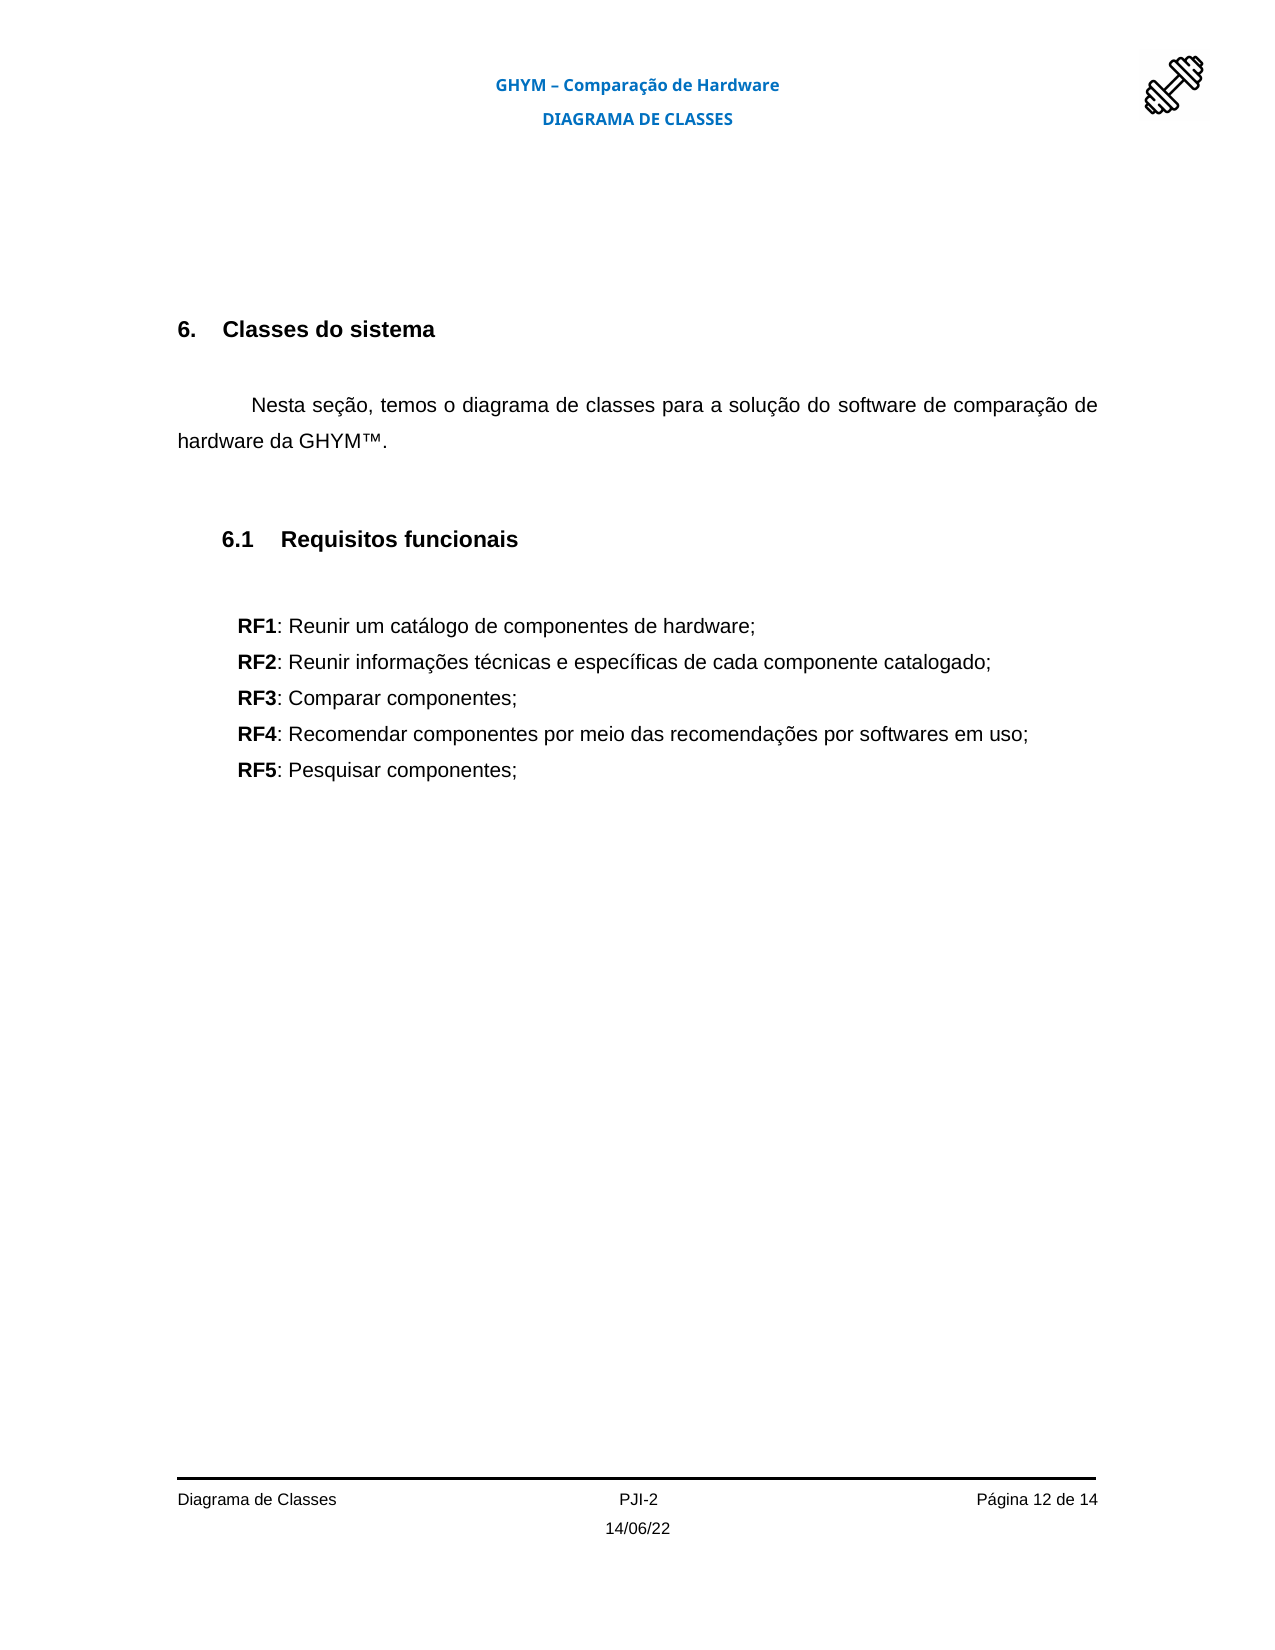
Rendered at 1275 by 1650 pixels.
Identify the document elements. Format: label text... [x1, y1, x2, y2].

subtitle Classes do sistema [177, 316, 1098, 343]
subtitle Requisitos funcionais [222, 526, 1098, 552]
text RF2: Reunir informações técnicas e específicas de cada componente catalogado; [177, 650, 1098, 674]
text RF1: Reunir um catálogo de componentes de hardware; [177, 614, 1098, 638]
text RF5: Pesquisar componentes; [177, 758, 1098, 782]
text RF3: Comparar componentes; [177, 686, 1098, 710]
text RF4: Recomendar componentes por meio das recomendações por softwares em uso; [177, 722, 1098, 746]
text Nesta seção, temos o diagrama de classes para a solução do software de comparação de hardware da GHYM™. [177, 393, 1098, 453]
picture [1138, 49, 1210, 121]
